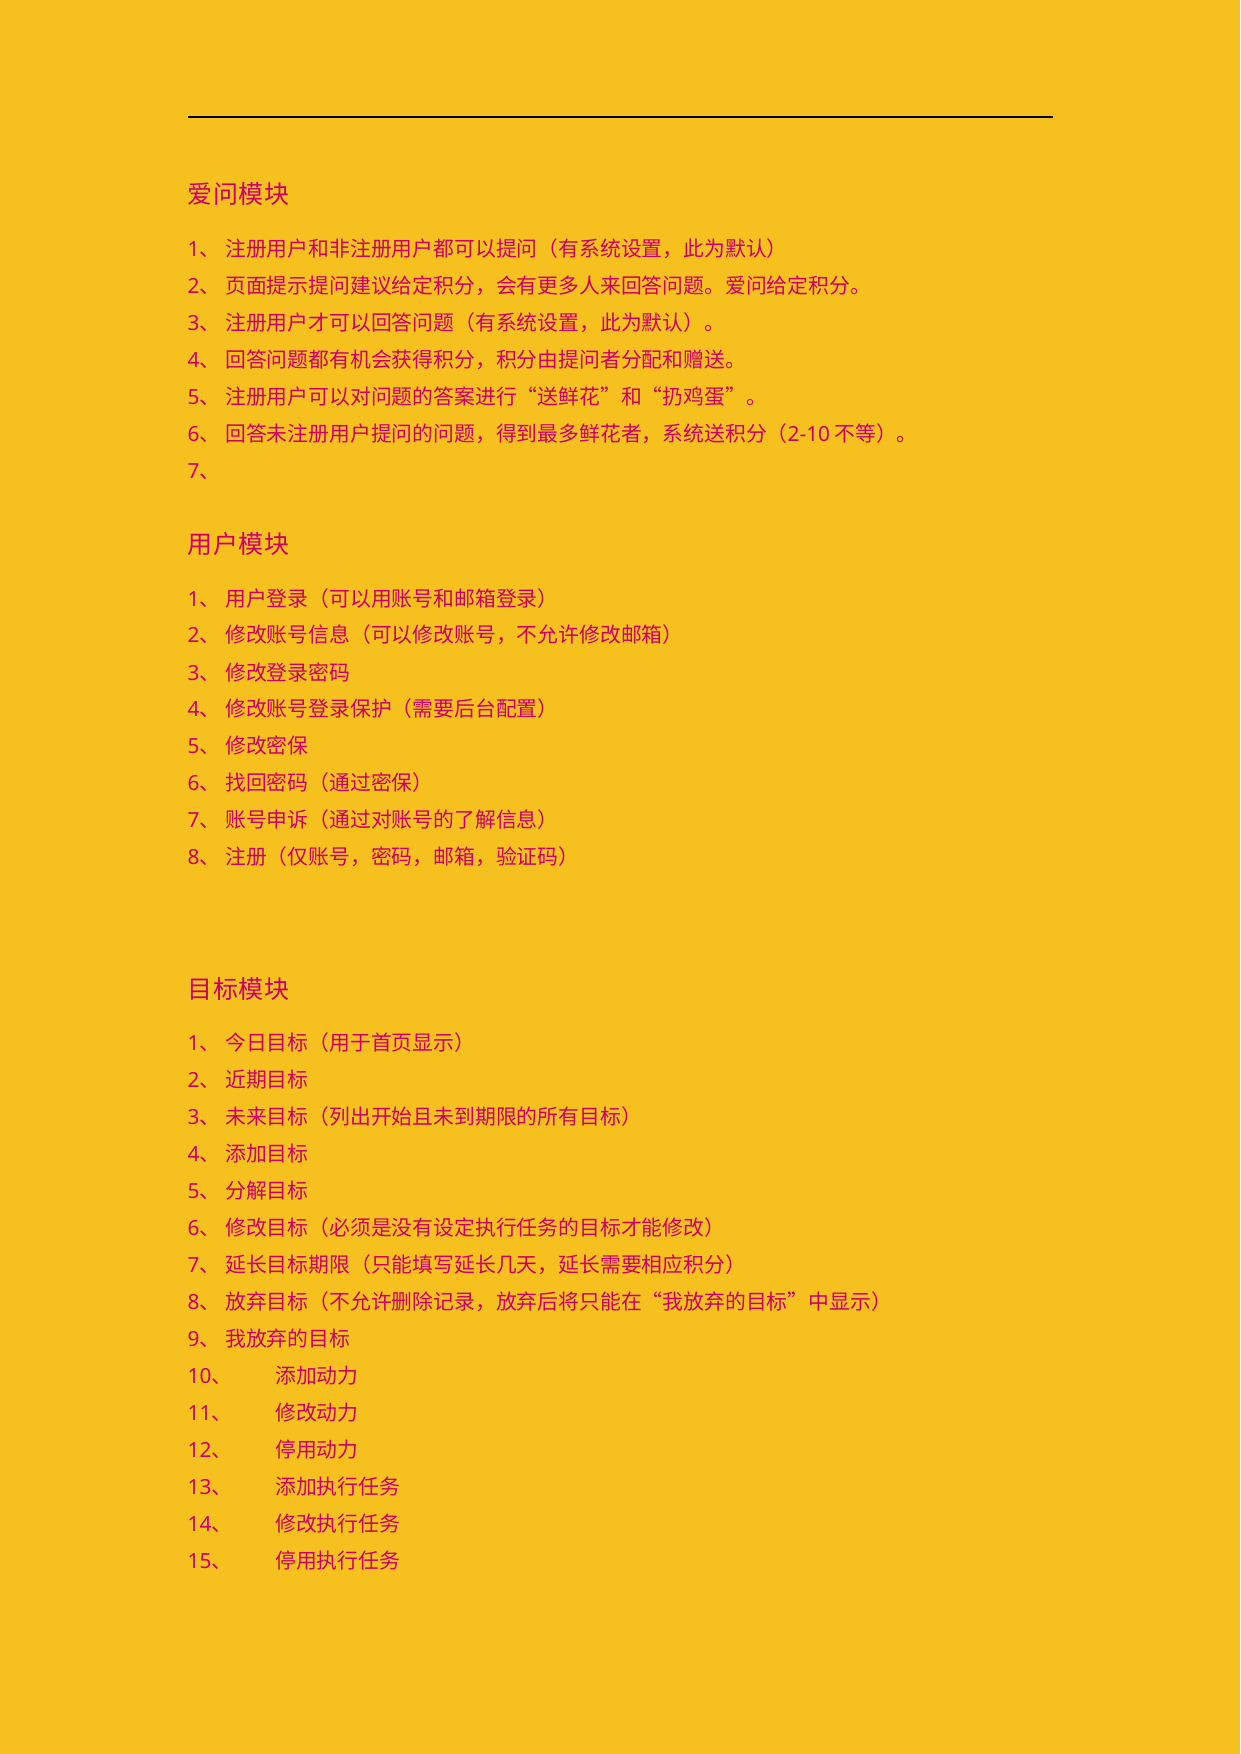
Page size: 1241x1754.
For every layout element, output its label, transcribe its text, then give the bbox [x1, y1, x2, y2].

list 近期目标 [187, 1062, 1053, 1095]
list 注册用户和非注册用户都可以提问（有系统设置，此为默认） [187, 231, 1053, 263]
list 修改目标（必须是没有设定执行任务的目标才能修改） [187, 1210, 1053, 1243]
list 未来目标（列出开始且未到期限的所有目标） [187, 1099, 1053, 1132]
list 修改密保 [187, 729, 1053, 761]
list 添加执行任务 [187, 1469, 1053, 1502]
list 修改动力 [187, 1395, 1053, 1428]
list 修改登录密码 [187, 655, 1053, 687]
list 延长目标期限（只能填写延长几天，延长需要相应积分） [187, 1247, 1053, 1280]
list 今日目标（用于首页显示） [187, 1025, 1053, 1058]
list 注册用户可以对问题的答案进行“送鲜花”和“扔鸡蛋”。 [187, 379, 1053, 411]
list 分解目标 [187, 1173, 1053, 1206]
list 修改账号信息（可以修改账号，不允许修改邮箱） [187, 618, 1053, 650]
list 页面提示提问建议给定积分，会有更多人来回答问题。爱问给定积分。 [187, 268, 1053, 300]
list 账号申诉（通过对账号的了解信息） [187, 803, 1053, 835]
list 注册（仅账号，密码，邮箱，验证码） [187, 839, 1053, 872]
subtitle 爱问模块 [187, 161, 1053, 226]
list 注册用户才可以回答问题（有系统设置，此为默认）。 [187, 305, 1053, 337]
list 用户登录（可以用账号和邮箱登录） [187, 581, 1053, 613]
list 我放弃的目标 [187, 1321, 1053, 1354]
list 放弃目标（不允许删除记录，放弃后将只能在“我放弃的目标”中显示） [187, 1284, 1053, 1317]
list 修改执行任务 [187, 1506, 1053, 1538]
list 回答未注册用户提问的问题，得到最多鲜花者，系统送积分（2-10不等）。 [187, 416, 1053, 448]
list 添加目标 [187, 1136, 1053, 1169]
list 找回密码（通过密保） [187, 766, 1053, 798]
list 停用执行任务 [187, 1543, 1053, 1576]
list 添加动力 [187, 1358, 1053, 1391]
subtitle 用户模块 [187, 510, 1053, 575]
list 停用动力 [187, 1432, 1053, 1464]
list 修改账号登录保护（需要后台配置） [187, 692, 1053, 724]
list 回答问题都有机会获得积分，积分由提问者分配和赠送。 [187, 342, 1053, 374]
subtitle 目标模块 [187, 955, 1053, 1020]
